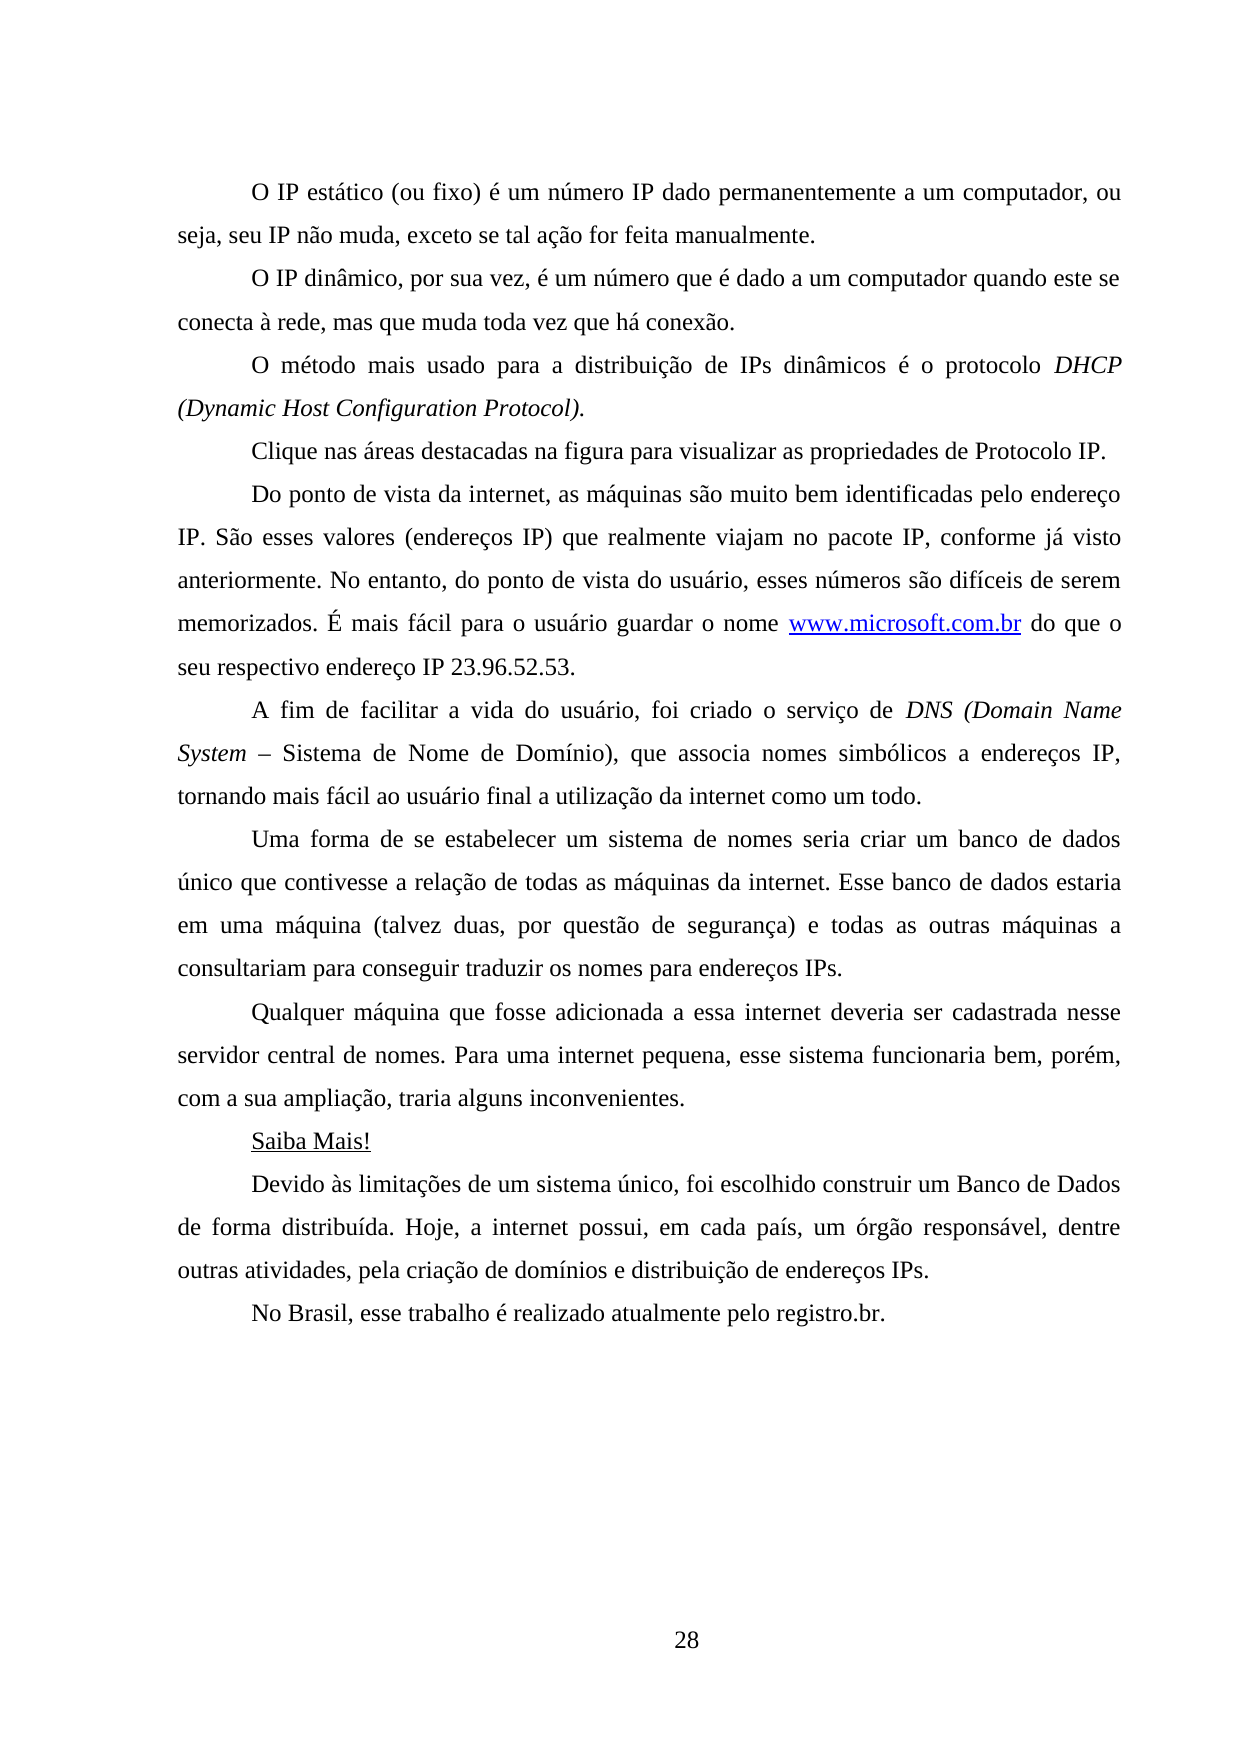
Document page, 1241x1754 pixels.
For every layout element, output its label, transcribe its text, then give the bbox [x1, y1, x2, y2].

text A fim de facilitar a vida do usuário, foi criado o serviço de DNS (Domain Name System – Sistema de Nome de Domínio), que associa nomes simbólicos a endereços IP, tornando mais fácil ao usuário final a utilização da internet como um todo. [177, 695, 1122, 810]
text O método mais usado para a distribuição de IPs dinâmicos é o protocolo DHCP (Dynamic Host Configuration Protocol). [177, 350, 1122, 422]
text O IP estático (ou fixo) é um número IP dado permanentemente a um computador, ou seja, seu IP não muda, exceto se tal ação for feita manualmente. [177, 177, 1122, 249]
text Do ponto de vista da internet, as máquinas são muito bem identificadas pelo endereço IP. São esses valores (endereços IP) que realmente viajam no pacote IP, conforme já visto anteriormente. No entanto, do ponto de vista do usuário, esses números são difíceis de serem memorizados. É mais fácil para o usuário guardar o nome www.microsoft.com.br do que o seu respectivo endereço IP 23.96.52.53. [177, 479, 1122, 680]
text No Brasil, esse trabalho é realizado atualmente pelo registro.br. [177, 1298, 1122, 1327]
text Devido às limitações de um sistema único, foi escolhido construir um Banco de Dados de forma distribuída. Hoje, a internet possui, em cada país, um órgão responsável, dentre outras atividades, pela criação de domínios e distribuição de endereços IPs. [177, 1169, 1122, 1284]
text Clique nas áreas destacadas na figura para visualizar as propriedades de Protocolo IP. [177, 436, 1122, 465]
text Saiba Mais! [177, 1126, 1122, 1155]
text O IP dinâmico, por sua vez, é um número que é dado a um computador quando este se conecta à rede, mas que muda toda vez que há conexão. [177, 263, 1122, 335]
text Uma forma de se estabelecer um sistema de nomes seria criar um banco de dados único que contivesse a relação de todas as máquinas da internet. Esse banco de dados estaria em uma máquina (talvez duas, por questão de segurança) e todas as outras máquinas a consultariam para conseguir traduzir os nomes para endereços IPs. [177, 824, 1122, 982]
text Qualquer máquina que fosse adicionada a essa internet deveria ser cadastrada nesse servidor central de nomes. Para uma internet pequena, esse sistema funcionaria bem, porém, com a sua ampliação, traria alguns inconvenientes. [177, 997, 1122, 1112]
